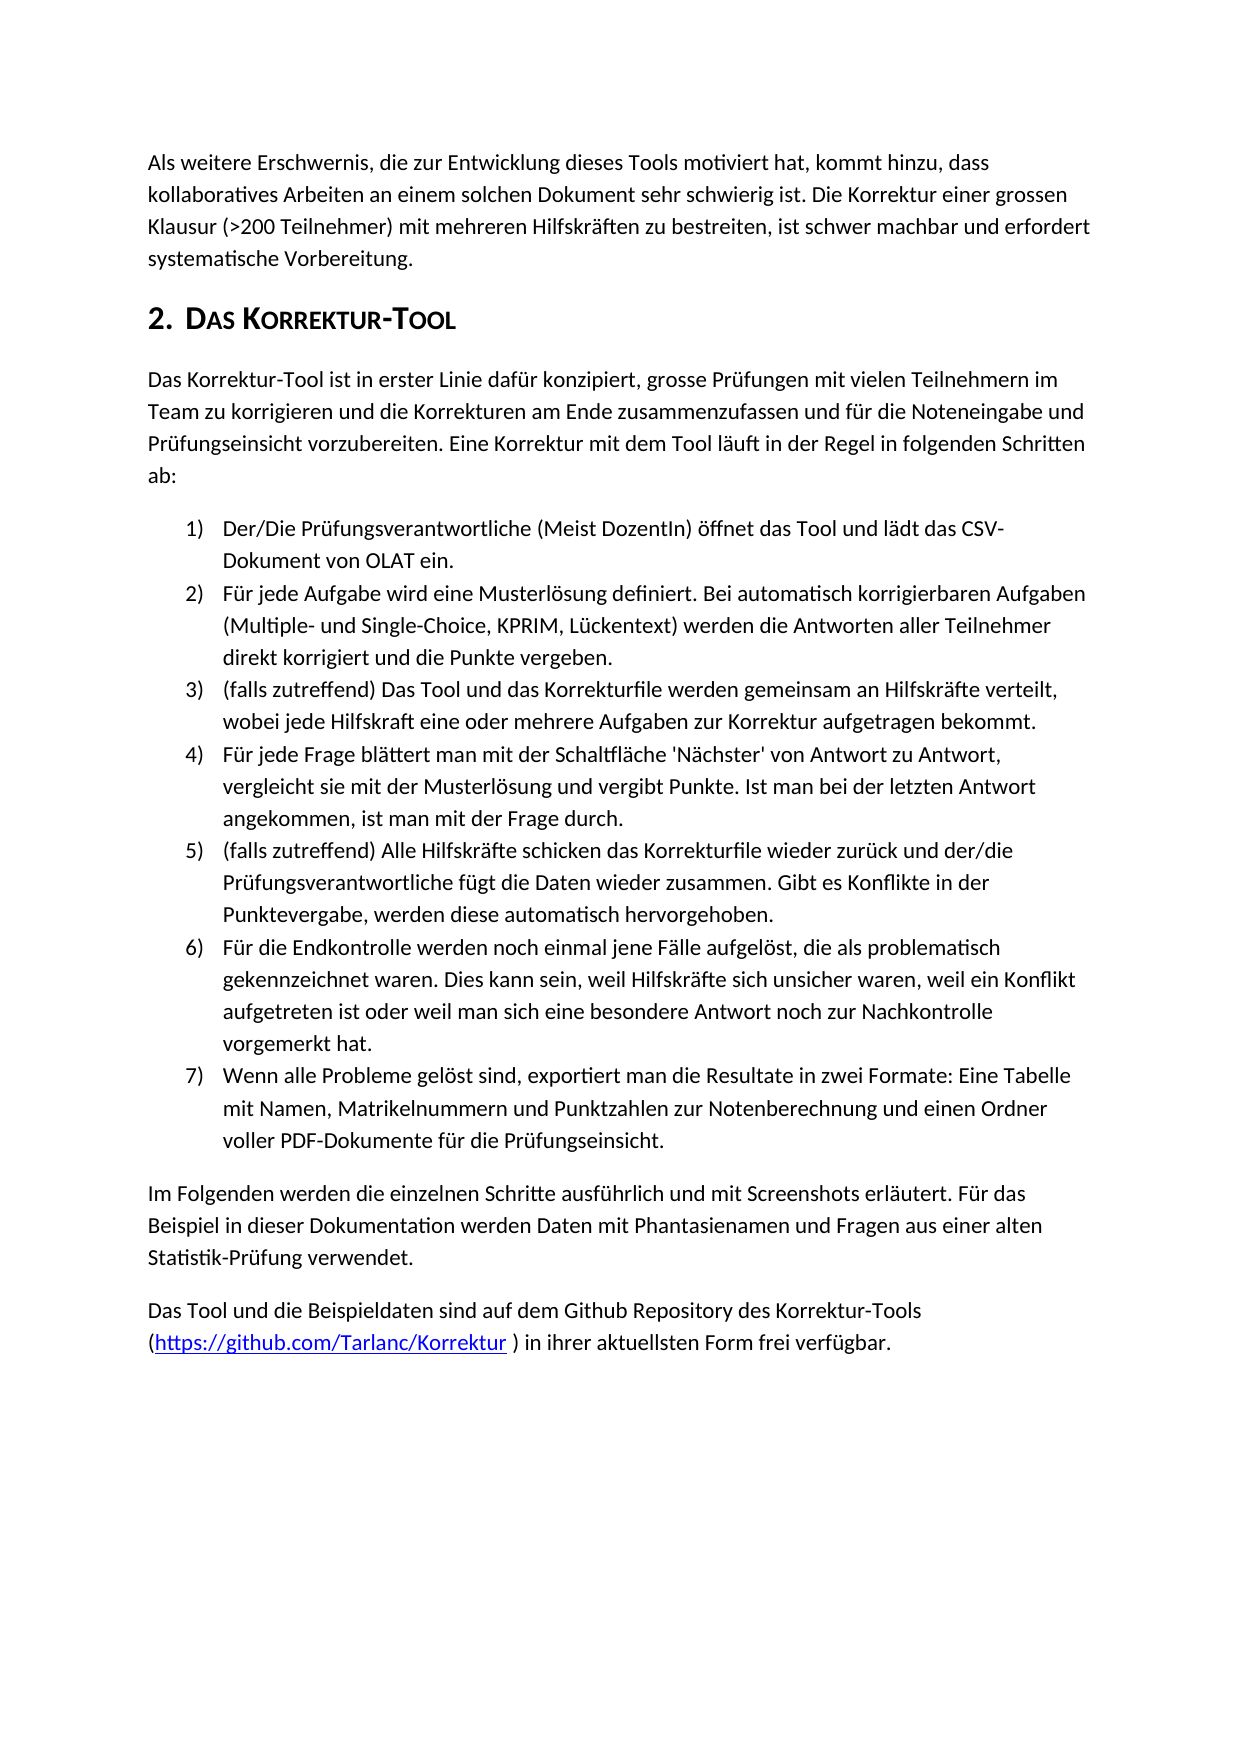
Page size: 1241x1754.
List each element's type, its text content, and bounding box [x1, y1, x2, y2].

text Als weitere Erschwernis, die zur Entwicklung dieses Tools motiviert hat, kommt hinzu, dass kollaboratives Arbeiten an einem solchen Dokument sehr schwierig ist. Die Korrektur einer grossen Klausur (>200 Teilnehmer) mit mehreren Hilfskräften zu bestreiten, ist schwer machbar und erfordert systematische Vorbereitung. [148, 148, 1093, 272]
subtitle Das Korrektur-Tool [148, 297, 1093, 338]
list Der/Die Prüfungsverantwortliche (Meist DozentIn) öffnet das Tool und lädt das CSV-Dokument von OLAT ein. [185, 514, 1093, 574]
list Für jede Aufgabe wird eine Musterlösung definiert. Bei automatisch korrigierbaren Aufgaben (Multiple- und Single-Choice, KPRIM, Lückentext) werden die Antworten aller Teilnehmer direkt korrigiert und die Punkte vergeben. [185, 579, 1093, 671]
list (falls zutreffend) Das Tool und das Korrekturfile werden gemeinsam an Hilfskräfte verteilt, wobei jede Hilfskraft eine oder mehrere Aufgaben zur Korrektur aufgetragen bekommt. [185, 675, 1093, 736]
list Wenn alle Probleme gelöst sind, exportiert man die Resultate in zwei Formate: Eine Tabelle mit Namen, Matrikelnummern und Punktzahlen zur Notenberechnung und einen Ordner voller PDF-Dokumente für die Prüfungseinsicht. [185, 1062, 1093, 1154]
list Für jede Frage blättert man mit der Schaltfläche 'Nächster' von Antwort zu Antwort, vergleicht sie mit der Musterlösung und vergibt Punkte. Ist man bei der letzten Antwort angekommen, ist man mit der Frage durch. [185, 740, 1093, 832]
list Für die Endkontrolle werden noch einmal jene Fälle aufgelöst, die als problematisch gekennzeichnet waren. Dies kann sein, weil Hilfskräfte sich unsicher waren, weil ein Konflikt aufgetreten ist oder weil man sich eine besondere Antwort noch zur Nachkontrolle vorgemerkt hat. [185, 933, 1093, 1057]
list (falls zutreffend) Alle Hilfskräfte schicken das Korrekturfile wieder zurück und der/die Prüfungsverantwortliche fügt die Daten wieder zusammen. Gibt es Konflikte in der Punktevergabe, werden diese automatisch hervorgehoben. [185, 836, 1093, 929]
text Im Folgenden werden die einzelnen Schritte ausführlich und mit Screenshots erläutert. Für das Beispiel in dieser Dokumentation werden Daten mit Phantasienamen und Fragen aus einer alten Statistik-Prüfung verwendet. [148, 1179, 1093, 1271]
text Das Korrektur-Tool ist in erster Linie dafür konzipiert, grosse Prüfungen mit vielen Teilnehmern im Team zu korrigieren und die Korrekturen am Ende zusammenzufassen und für die Noteneingabe und Prüfungseinsicht vorzubereiten. Eine Korrektur mit dem Tool läuft in der Regel in folgenden Schritten ab: [148, 365, 1093, 489]
text Das Tool und die Beispieldaten sind auf dem Github Repository des Korrektur-Tools (https://github.com/Tarlanc/Korrektur ) in ihrer aktuellsten Form frei verfügbar. [148, 1296, 1093, 1357]
